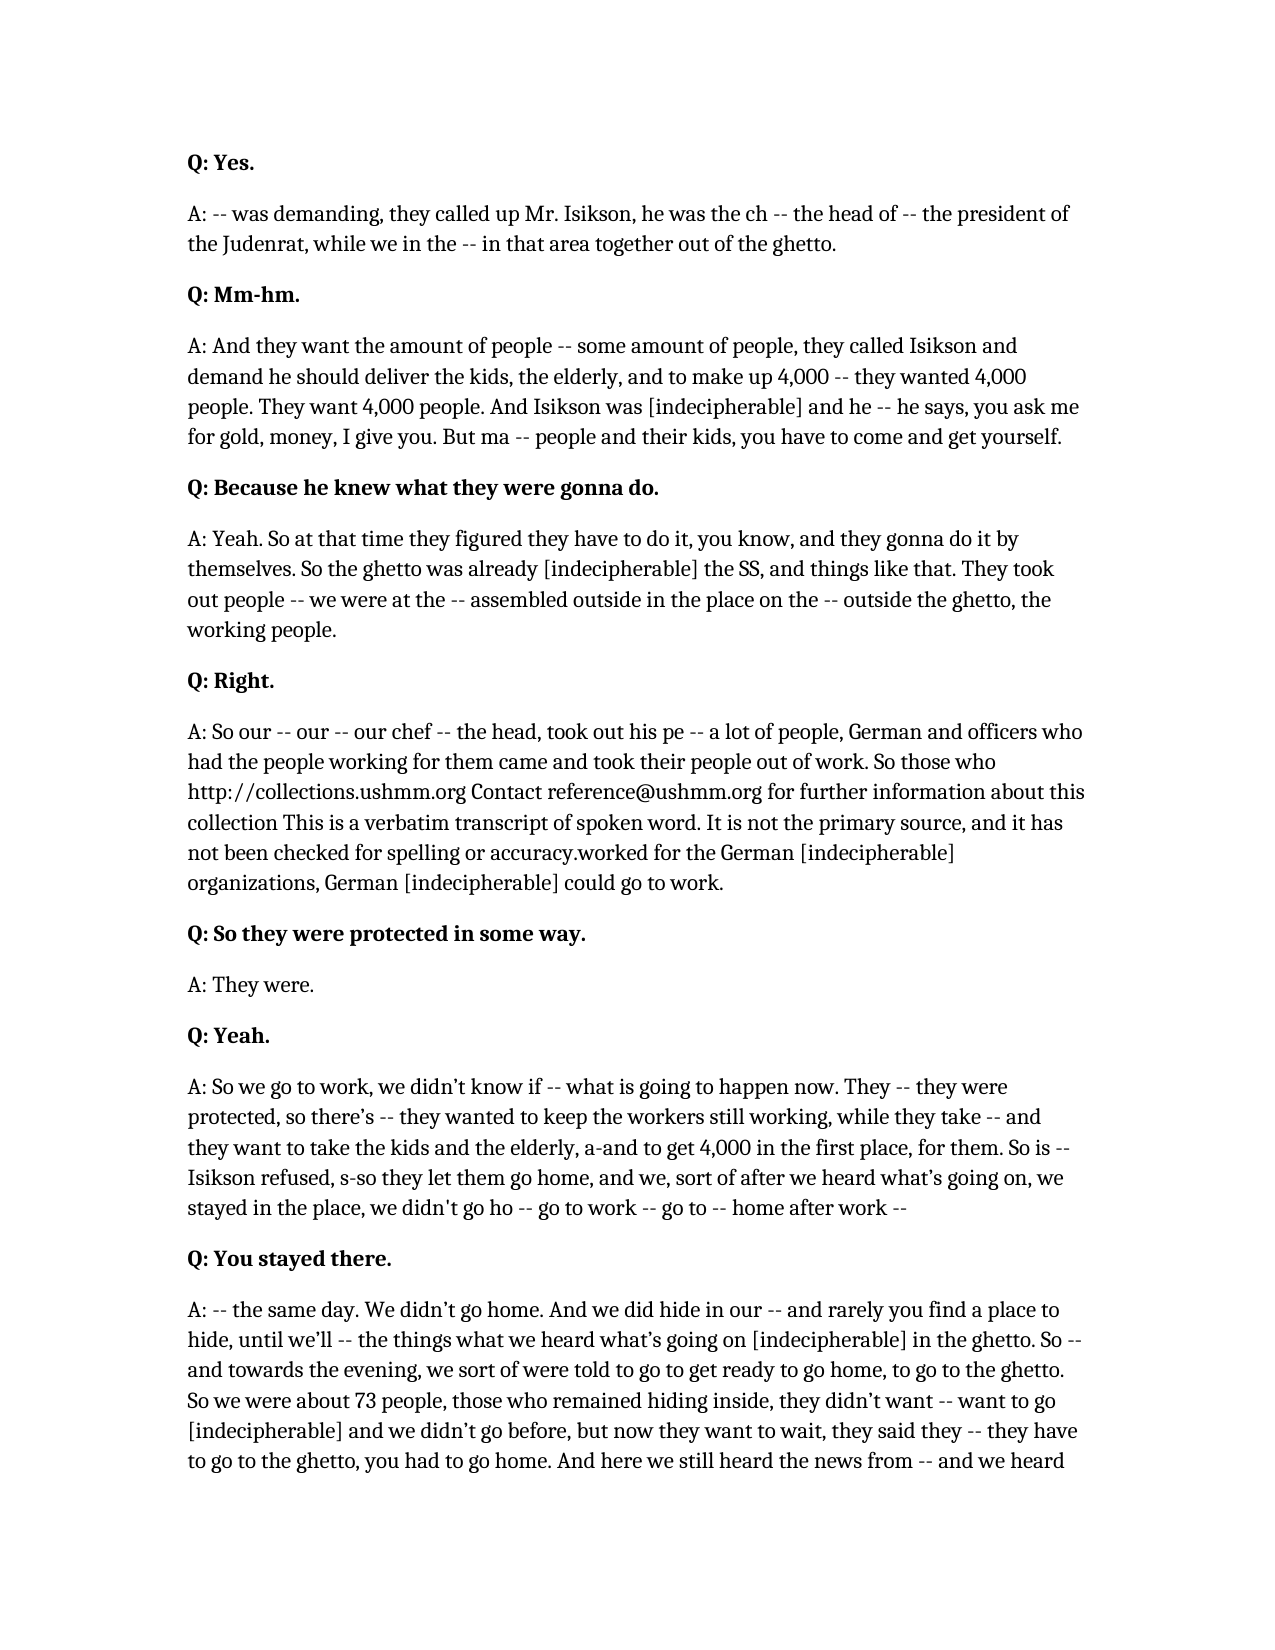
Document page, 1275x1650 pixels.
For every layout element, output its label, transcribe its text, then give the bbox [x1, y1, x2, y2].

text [187, 1297, 1087, 1474]
text A: Yeah. So at that time they figured they have to do it, you know, and they gonna do it by themselves. So the ghetto was already [indecipherable] the SS, and things like that. They took out people -- we were at the -- assembled outside in the place on the -- outside the ghetto, the working people. [187, 526, 1087, 643]
text Q: Yeah. [187, 1023, 1087, 1049]
text Q: Right. [187, 668, 1087, 694]
text A: So we go to work, we didn’t know if -- what is going to happen now. They -- they were protected, so there’s -- they wanted to keep the workers still working, while they take -- and they want to take the kids and the elderly, a-and to get 4,000 in the first place, for them. So is -- Isikson refused, s-so they let them go home, and we, sort of after we heard what’s going on, we stayed in the place, we didn't go ho -- go to work -- go to -- home after work -- [187, 1074, 1087, 1221]
text Q: You stayed there. [187, 1246, 1087, 1272]
text A: And they want the amount of people -- some amount of people, they called Isikson and demand he should deliver the kids, the elderly, and to make up 4,000 -- they wanted 4,000 people. They want 4,000 people. And Isikson was [indecipherable] and he -- he says, you ask me for gold, money, I give you. But ma -- people and their kids, you have to come and get yourself. [187, 333, 1087, 450]
text Q: So they were protected in some way. [187, 921, 1087, 947]
text Q: Yes. [187, 150, 1087, 176]
text Q: Because he knew what they were gonna do. [187, 475, 1087, 501]
text Q: Mm-hm. [187, 282, 1087, 309]
text A: They were. [187, 972, 1087, 998]
text A: So our -- our -- our chef -- the head, took out his pe -- a lot of people, German and officers who had the people working for them came and took their people out of work. So those who http://collections.ushmm.org Contact reference@ushmm.org for further information about this collection This is a verbatim transcript of spoken word. It is not the primary source, and it has not been checked for spelling or accuracy.worked for the German [indecipherable] organizations, German [indecipherable] could go to work. [187, 719, 1087, 896]
text A: -- was demanding, they called up Mr. Isikson, he was the ch -- the head of -- the president of the Judenrat, while we in the -- in that area together out of the ghetto. [187, 201, 1087, 258]
